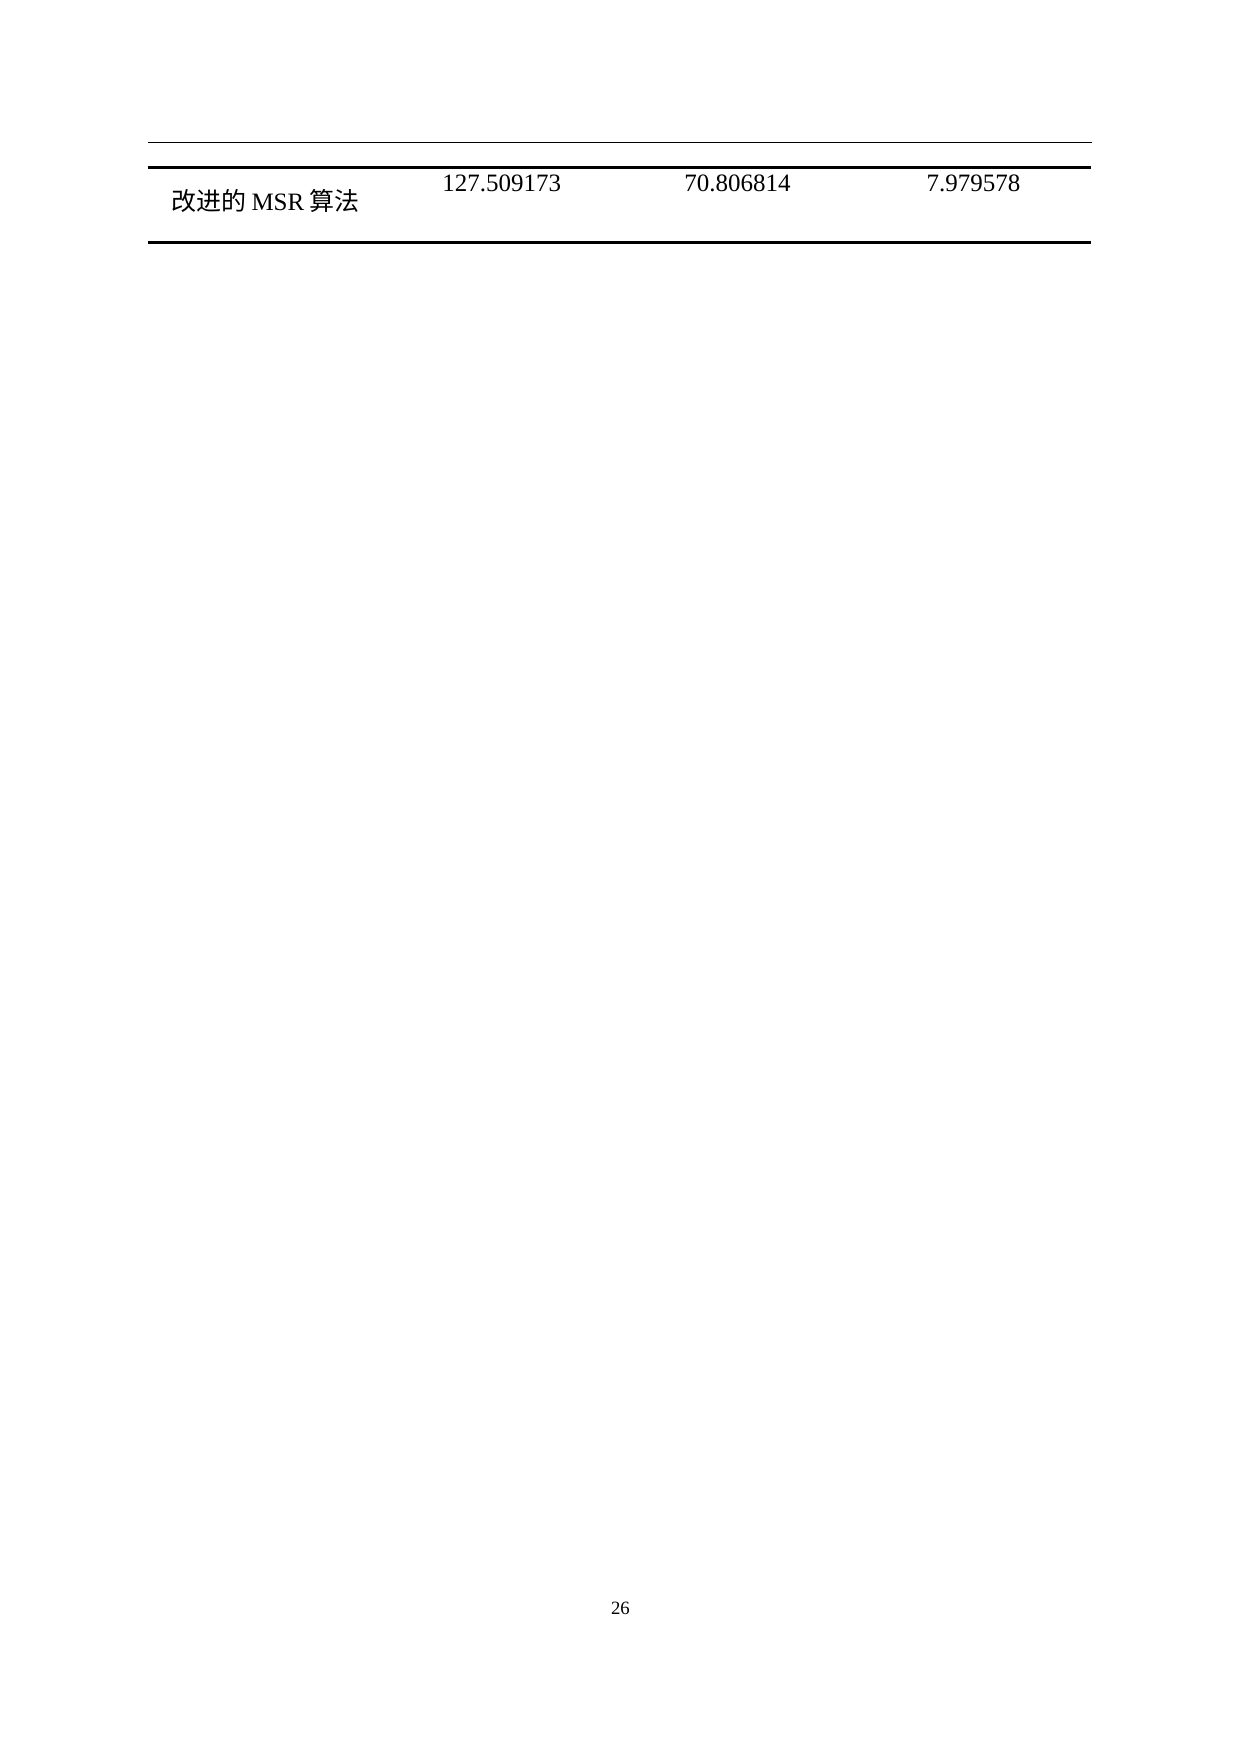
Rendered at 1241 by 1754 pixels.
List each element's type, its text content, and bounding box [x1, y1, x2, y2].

table_cell 127.509173 [383, 169, 619, 241]
table_cell 改进的MSR算法 [148, 169, 383, 241]
table_cell 7.979578 [855, 169, 1091, 241]
table_cell 70.806814 [619, 169, 855, 241]
